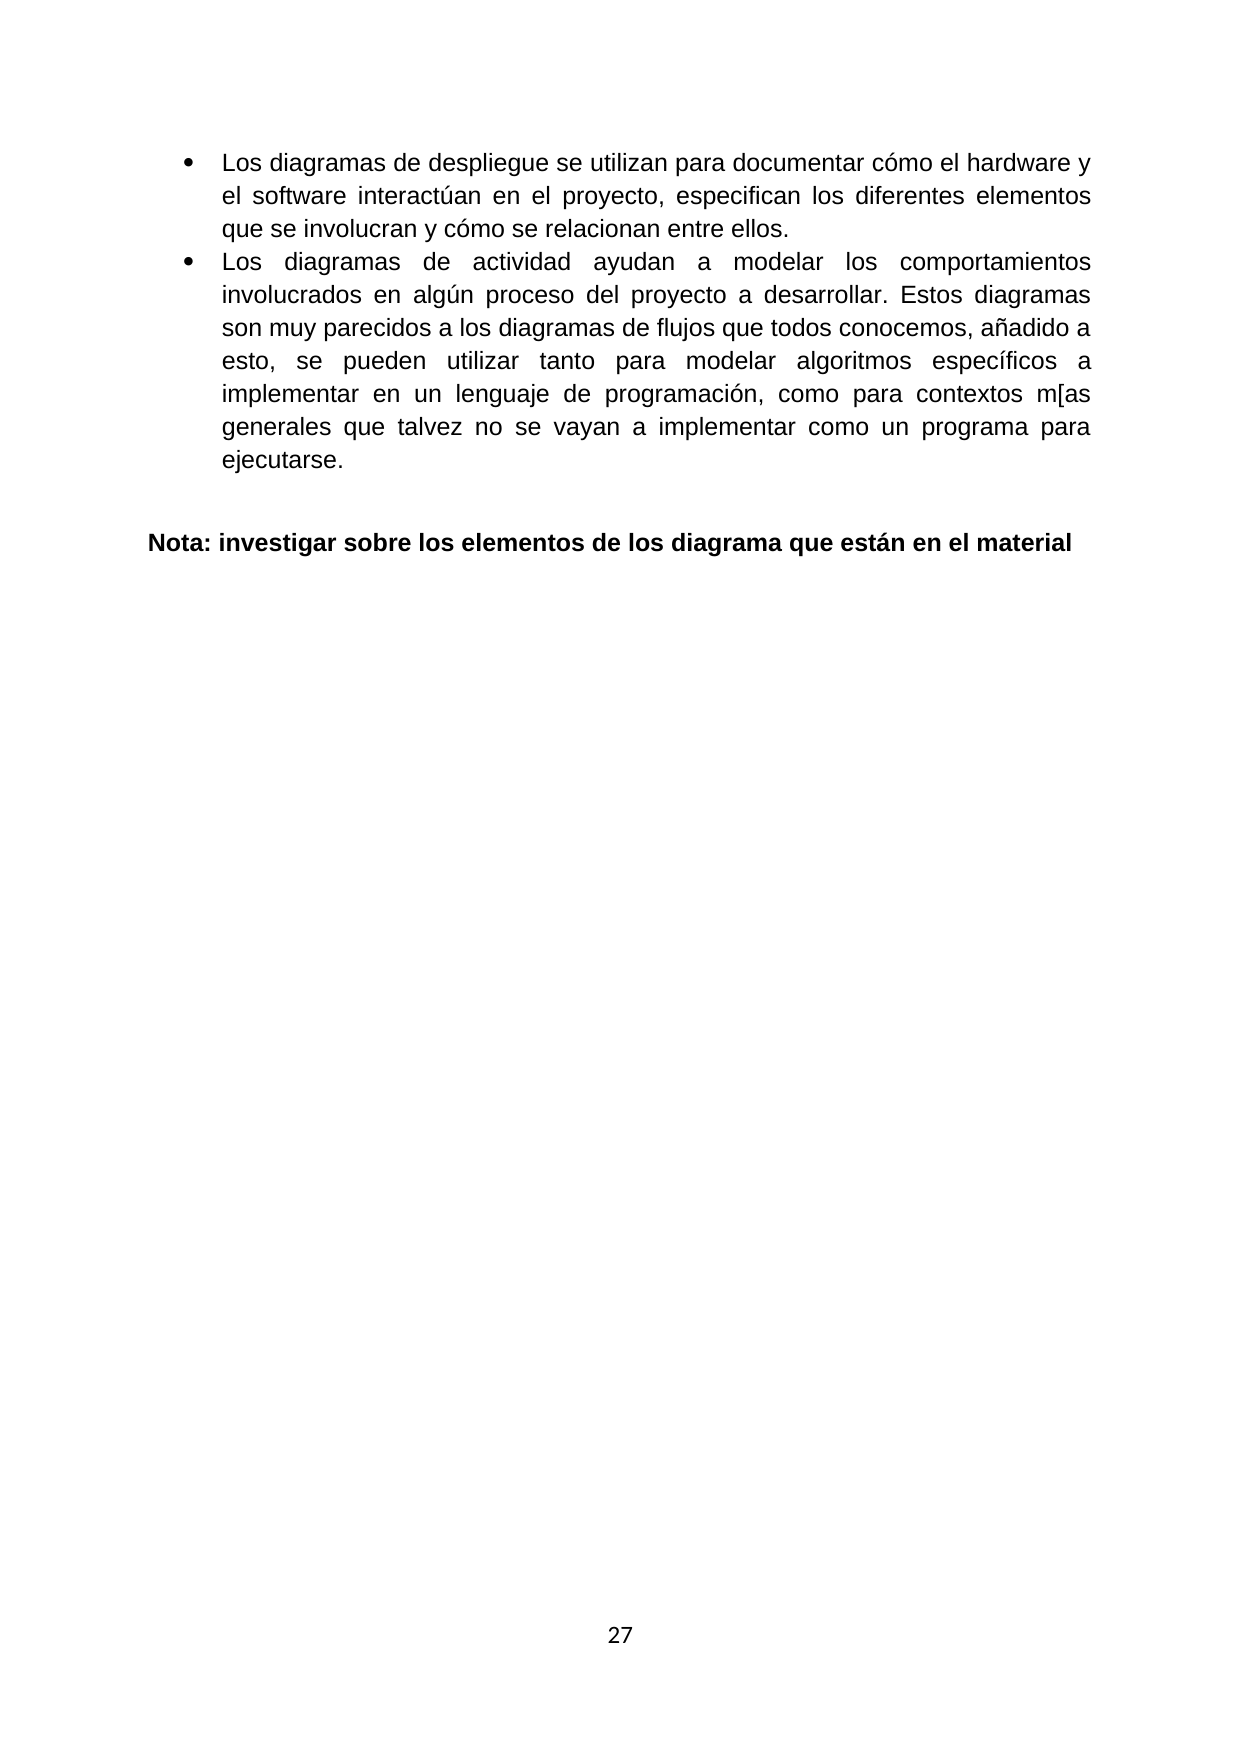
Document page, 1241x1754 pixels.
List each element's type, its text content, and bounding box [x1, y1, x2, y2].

list Los diagramas de despliegue se utilizan para documentar cómo el hardware y el software interactúan en el proyecto, especifican los diferentes elementos que se involucran y cómo se relacionan entre ellos. [184, 148, 1092, 243]
list Los diagramas de actividad ayudan a modelar los comportamientos involucrados en algún proceso del proyecto a desarrollar. Estos diagramas son muy parecidos a los diagramas de flujos que todos conocemos, añadido a esto, se pueden utilizar tanto para modelar algoritmos específicos a implementar en un lenguaje de programación, como para contextos m[as generales que talvez no se vayan a implementar como un programa para ejecutarse. [184, 247, 1092, 474]
text Nota: investigar sobre los elementos de los diagrama que están en el material [148, 528, 1092, 556]
